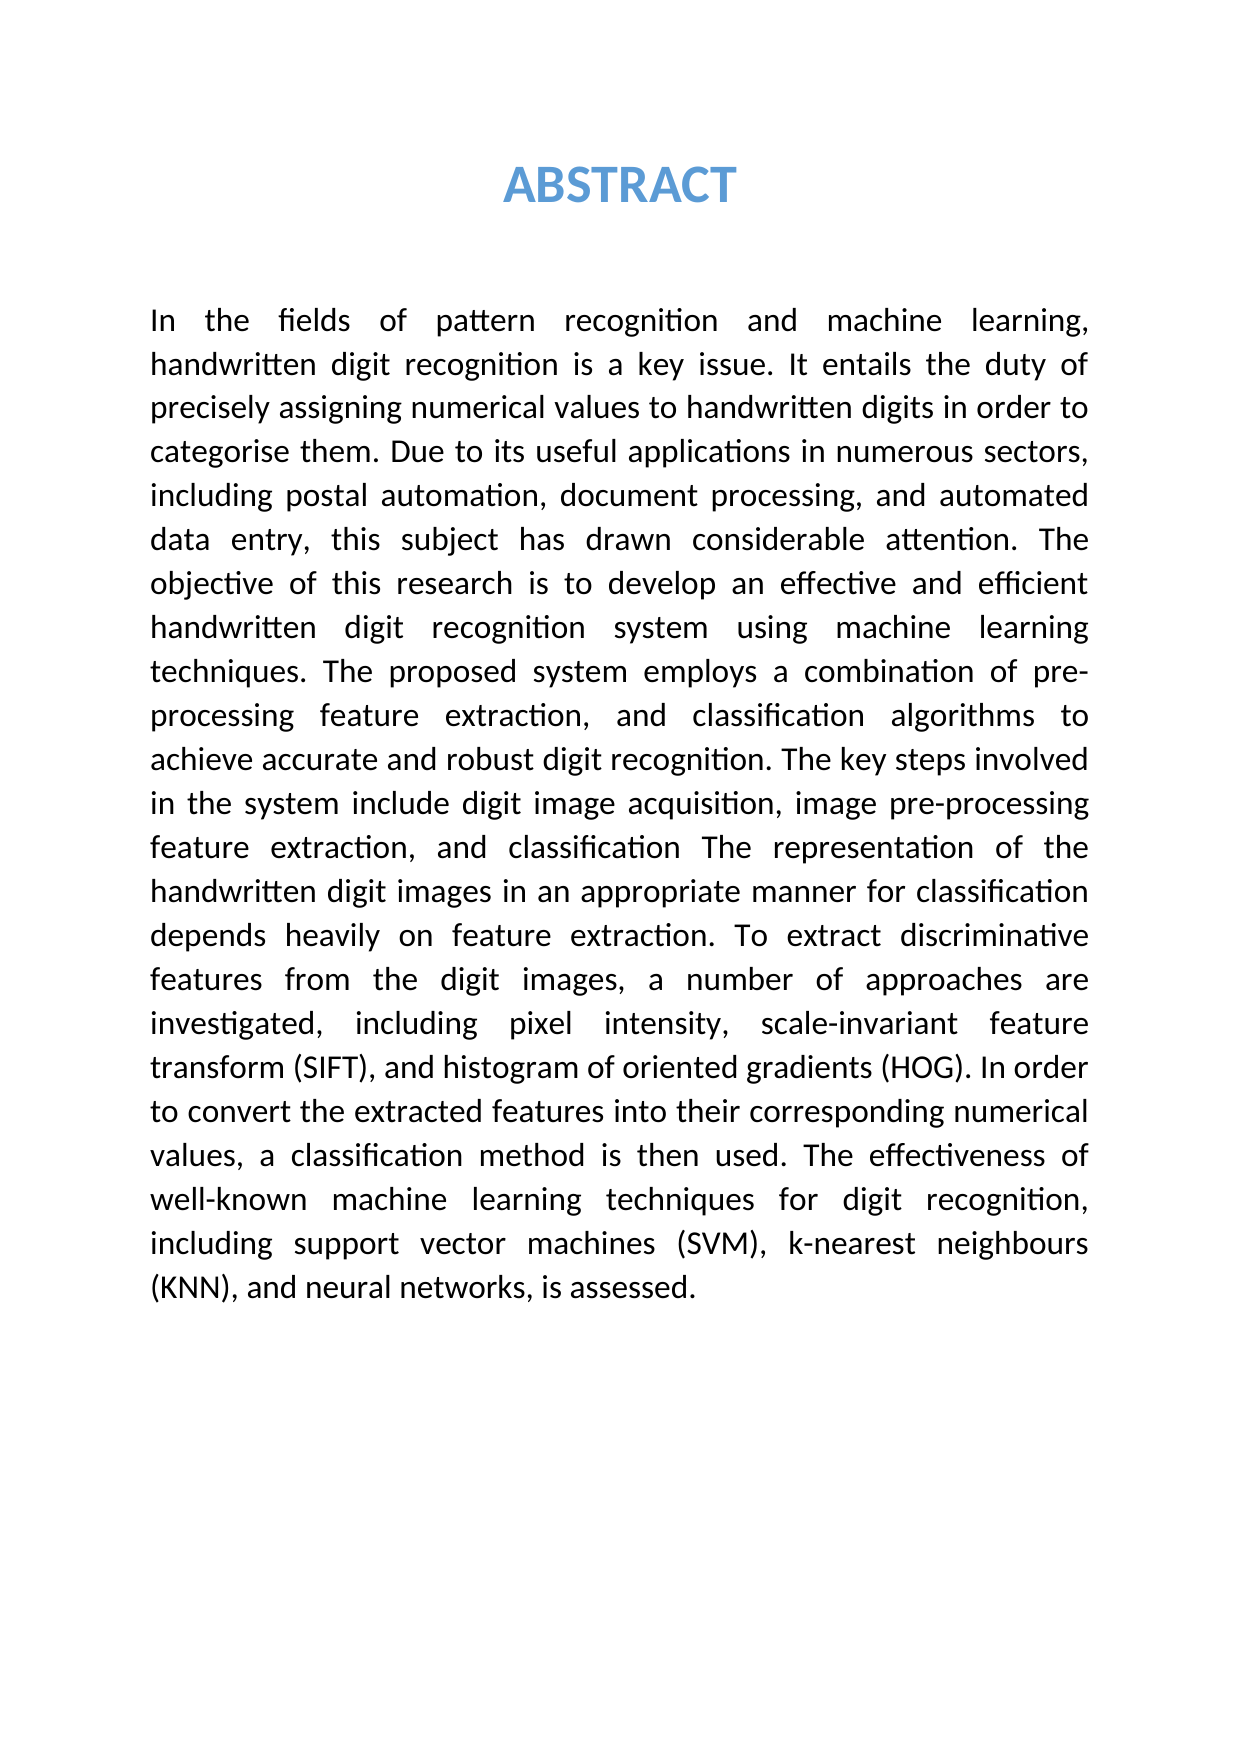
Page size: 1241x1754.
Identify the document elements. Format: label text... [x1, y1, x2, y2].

text In the fields of pattern recognition and machine learning, handwritten digit recognition is a key issue. It entails the duty of precisely assigning numerical values to handwritten digits in order to categorise them. Due to its useful applications in numerous sectors, including postal automation, document processing, and automated data entry, this subject has drawn considerable attention. The objective of this research is to develop an effective and efficient handwritten digit recognition system using machine learning techniques. The proposed system employs a combination of pre-processing feature extraction, and classification algorithms to achieve accurate and robust digit recognition. The key steps involved in the system include digit image acquisition, image pre-processing feature extraction, and classification The representation of the handwritten digit images in an appropriate manner for classification depends heavily on feature extraction. To extract discriminative features from the digit images, a number of approaches are investigated, including pixel intensity, scale-invariant feature transform (SIFT), and histogram of oriented gradients (HOG). In order to convert the extracted features into their corresponding numerical values, a classification method is then used. The effectiveness of well-known machine learning techniques for digit recognition, including support vector machines (SVM), k-nearest neighbours (KNN), and neural networks, is assessed. [150, 299, 1090, 1306]
text ABSTRACT [150, 150, 1090, 216]
